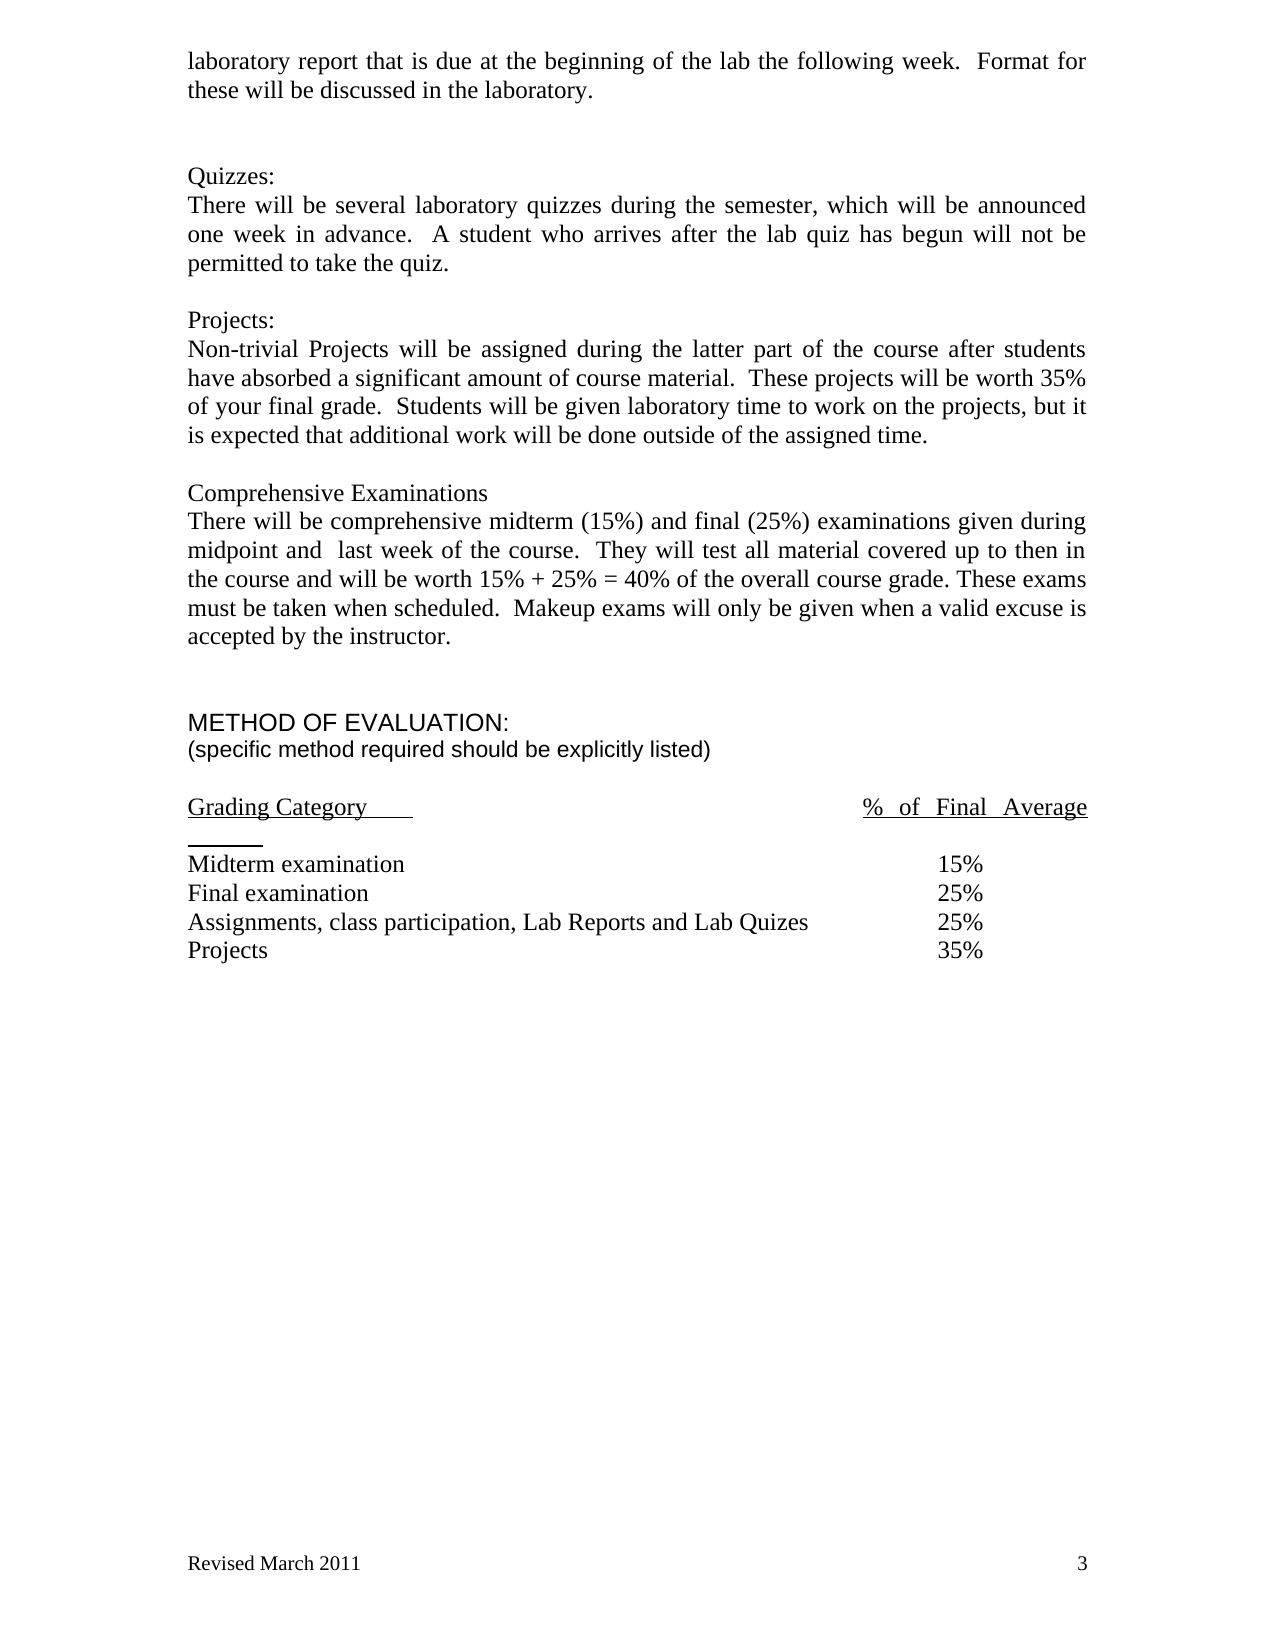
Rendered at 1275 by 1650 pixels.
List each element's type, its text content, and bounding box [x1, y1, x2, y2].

text Quizzes: [187, 161, 1087, 190]
text There will be comprehensive midterm (15%) and final (25%) examinations given during midpoint and last week of the course. They will test all material covered up to then in the course and will be worth 15% + 25% = 40% of the overall course grade. These exams must be taken when scheduled. Makeup exams will only be given when a valid excuse is accepted by the instructor. [187, 506, 1087, 650]
text Non-trivial Projects will be assigned during the latter part of the course after students have absorbed a significant amount of course material. These projects will be worth 35% of your final grade. Students will be given laboratory time to work on the projects, but it is expected that additional work will be done outside of the assigned time. [187, 334, 1087, 449]
text Final examination 25% [187, 878, 1087, 907]
text Assignments, class participation, Lab Reports and Lab Quizes 25% [187, 907, 1087, 935]
text Projects: [187, 305, 1087, 334]
text (specific method required should be explicitly listed) [187, 736, 1078, 763]
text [187, 46, 1087, 104]
text METHOD OF EVALUATION: [187, 708, 1087, 736]
text Projects 35% [187, 935, 1087, 964]
text Comprehensive Examinations [187, 478, 1087, 506]
text Midterm examination 15% [187, 849, 1087, 878]
text There will be several laboratory quizzes during the semester, which will be announced one week in advance. A student who arrives after the lab quiz has begun will not be permitted to take the quiz. [187, 190, 1087, 276]
text Grading Category % of Final Average [187, 792, 1087, 849]
